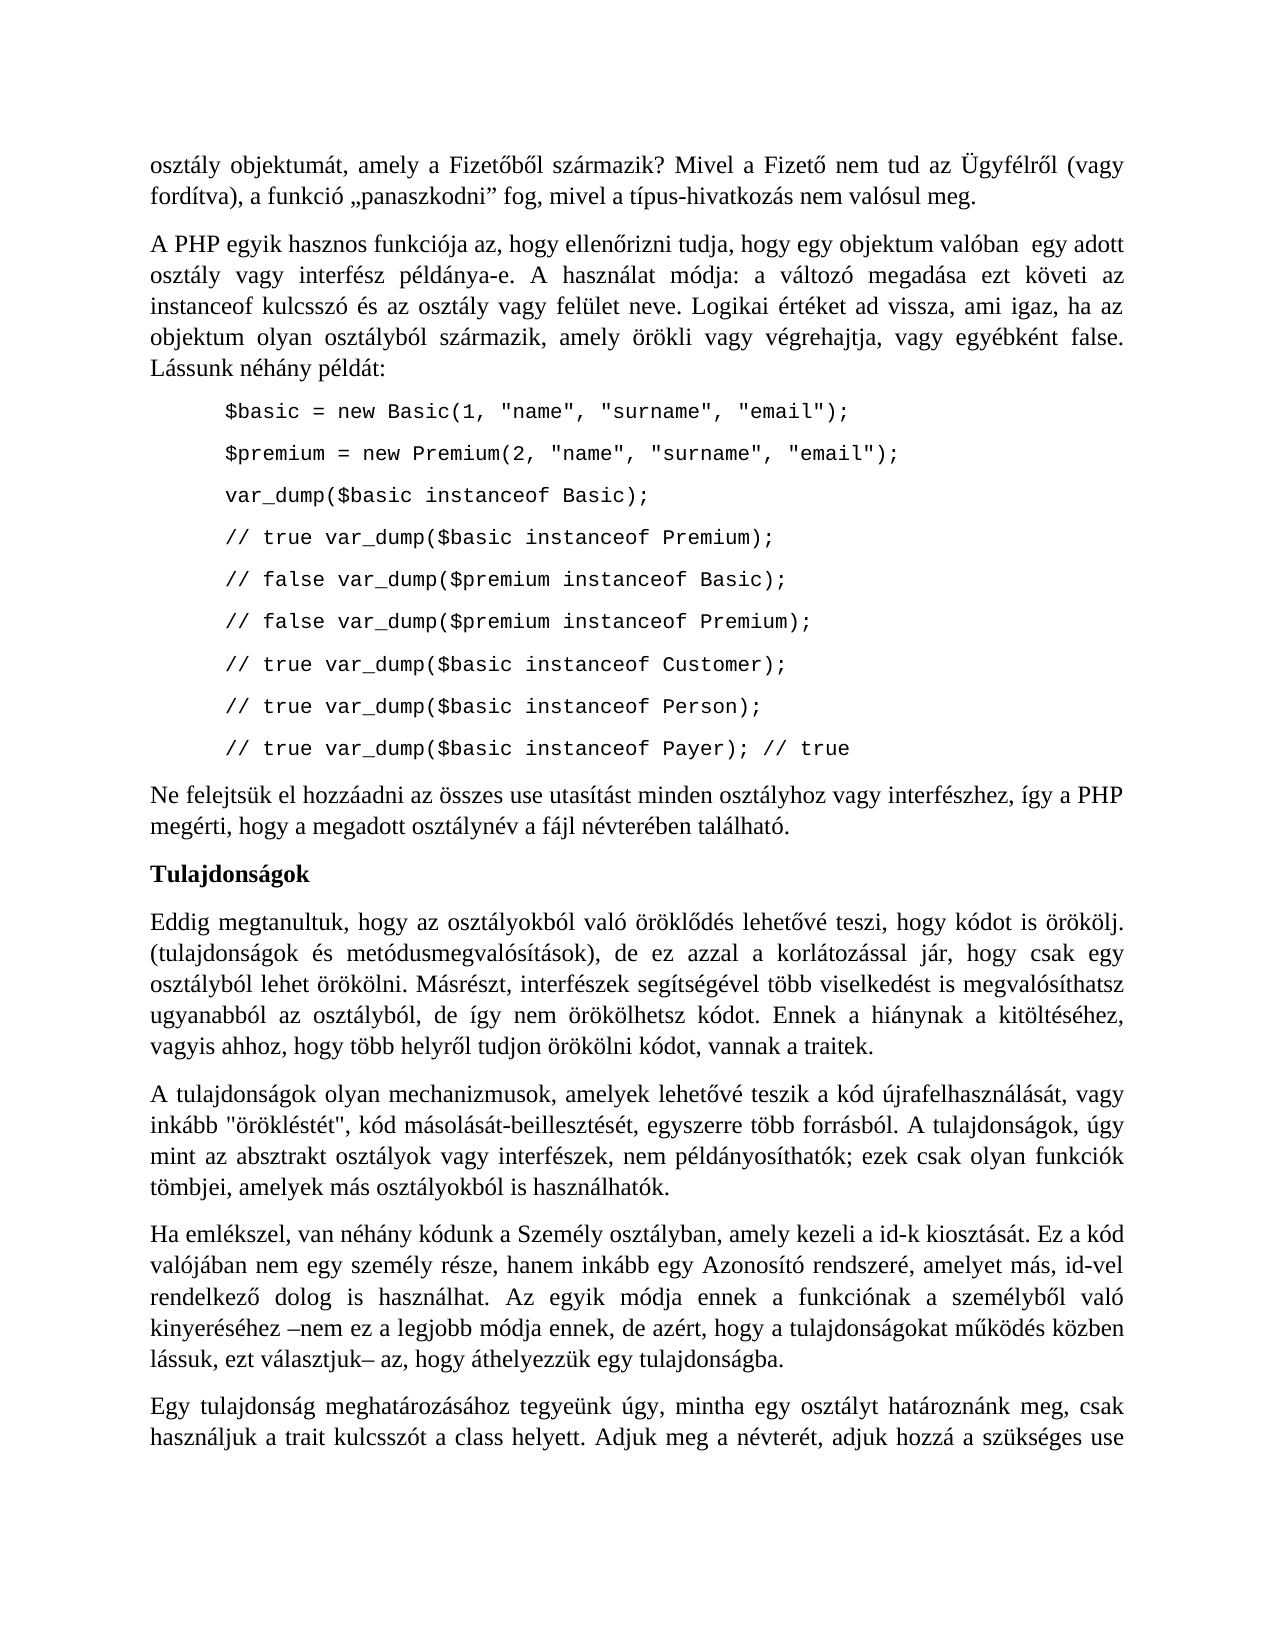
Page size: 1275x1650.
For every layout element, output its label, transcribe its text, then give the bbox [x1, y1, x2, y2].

text var_dump($basic instanceof Basic); [225, 485, 1125, 509]
text $basic = new Basic(1, "name", "surname", "email"); [225, 401, 1125, 424]
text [150, 150, 1125, 210]
text // false var_dump($premium instanceof Premium); [225, 612, 1125, 635]
text Tulajdonságok [150, 859, 1125, 888]
text // true var_dump($basic instanceof Premium); [225, 527, 1125, 551]
text // false var_dump($premium instanceof Basic); [225, 569, 1125, 593]
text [150, 1391, 1125, 1451]
text // true var_dump($basic instanceof Person); [225, 696, 1125, 719]
text Eddig megtanultuk, hogy az osztályokból való öröklődés lehetővé teszi, hogy kódot is örökölj. (tulajdonságok és metódusmegvalósítások), de ez azzal a korlátozással jár, hogy csak egy osztályból lehet örökölni. Másrészt, interfészek segítségével több viselkedést is megvalósíthatsz ugyanabból az osztályból, de így nem örökölhetsz kódot. Ennek a hiánynak a kitöltéséhez, vagyis ahhoz, hogy több helyről tudjon örökölni kódot, vannak a traitek. [150, 907, 1125, 1060]
text A tulajdonságok olyan mechanizmusok, amelyek lehetővé teszik a kód újrafelhasználását, vagy inkább "örökléstét", kód másolását-beillesztését, egyszerre több forrásból. A tulajdonságok, úgy mint az absztrakt osztályok vagy interfészek, nem példányosíthatók; ezek csak olyan funkciók tömbjei, amelyek más osztályokból is használhatók. [150, 1079, 1125, 1201]
text $premium = new Premium(2, "name", "surname", "email"); [225, 443, 1125, 466]
text // true var_dump($basic instanceof Customer); [225, 654, 1125, 677]
text Ne felejtsük el hozzáadni az összes use utasítást minden osztályhoz vagy interfészhez, így a PHP megérti, hogy a megadott osztálynév a fájl névterében található. [150, 780, 1125, 840]
text // true var_dump($basic instanceof Payer); // true [225, 738, 1125, 762]
text A PHP egyik hasznos funkciója az, hogy ellenőrizni tudja, hogy egy objektum valóban egy adott osztály vagy interfész példánya-e. A használat módja: a változó megadása ezt követi az instanceof kulcsszó és az osztály vagy felület neve. Logikai értéket ad vissza, ami igaz, ha az objektum olyan osztályból származik, amely örökli vagy végrehajtja, vagy egyébként false. Lássunk néhány példát: [150, 229, 1125, 382]
text Ha emlékszel, van néhány kódunk a Személy osztályban, amely kezeli a id-k kiosztását. Ez a kód valójában nem egy személy része, hanem inkább egy Azonosító rendszeré, amelyet más, id-vel rendelkező dolog is használhat. Az egyik módja ennek a funkciónak a személyből való kinyeréséhez –nem ez a legjobb módja ennek, de azért, hogy a tulajdonságokat működés közben lássuk, ezt választjuk– az, hogy áthelyezzük egy tulajdonságba. [150, 1219, 1125, 1372]
